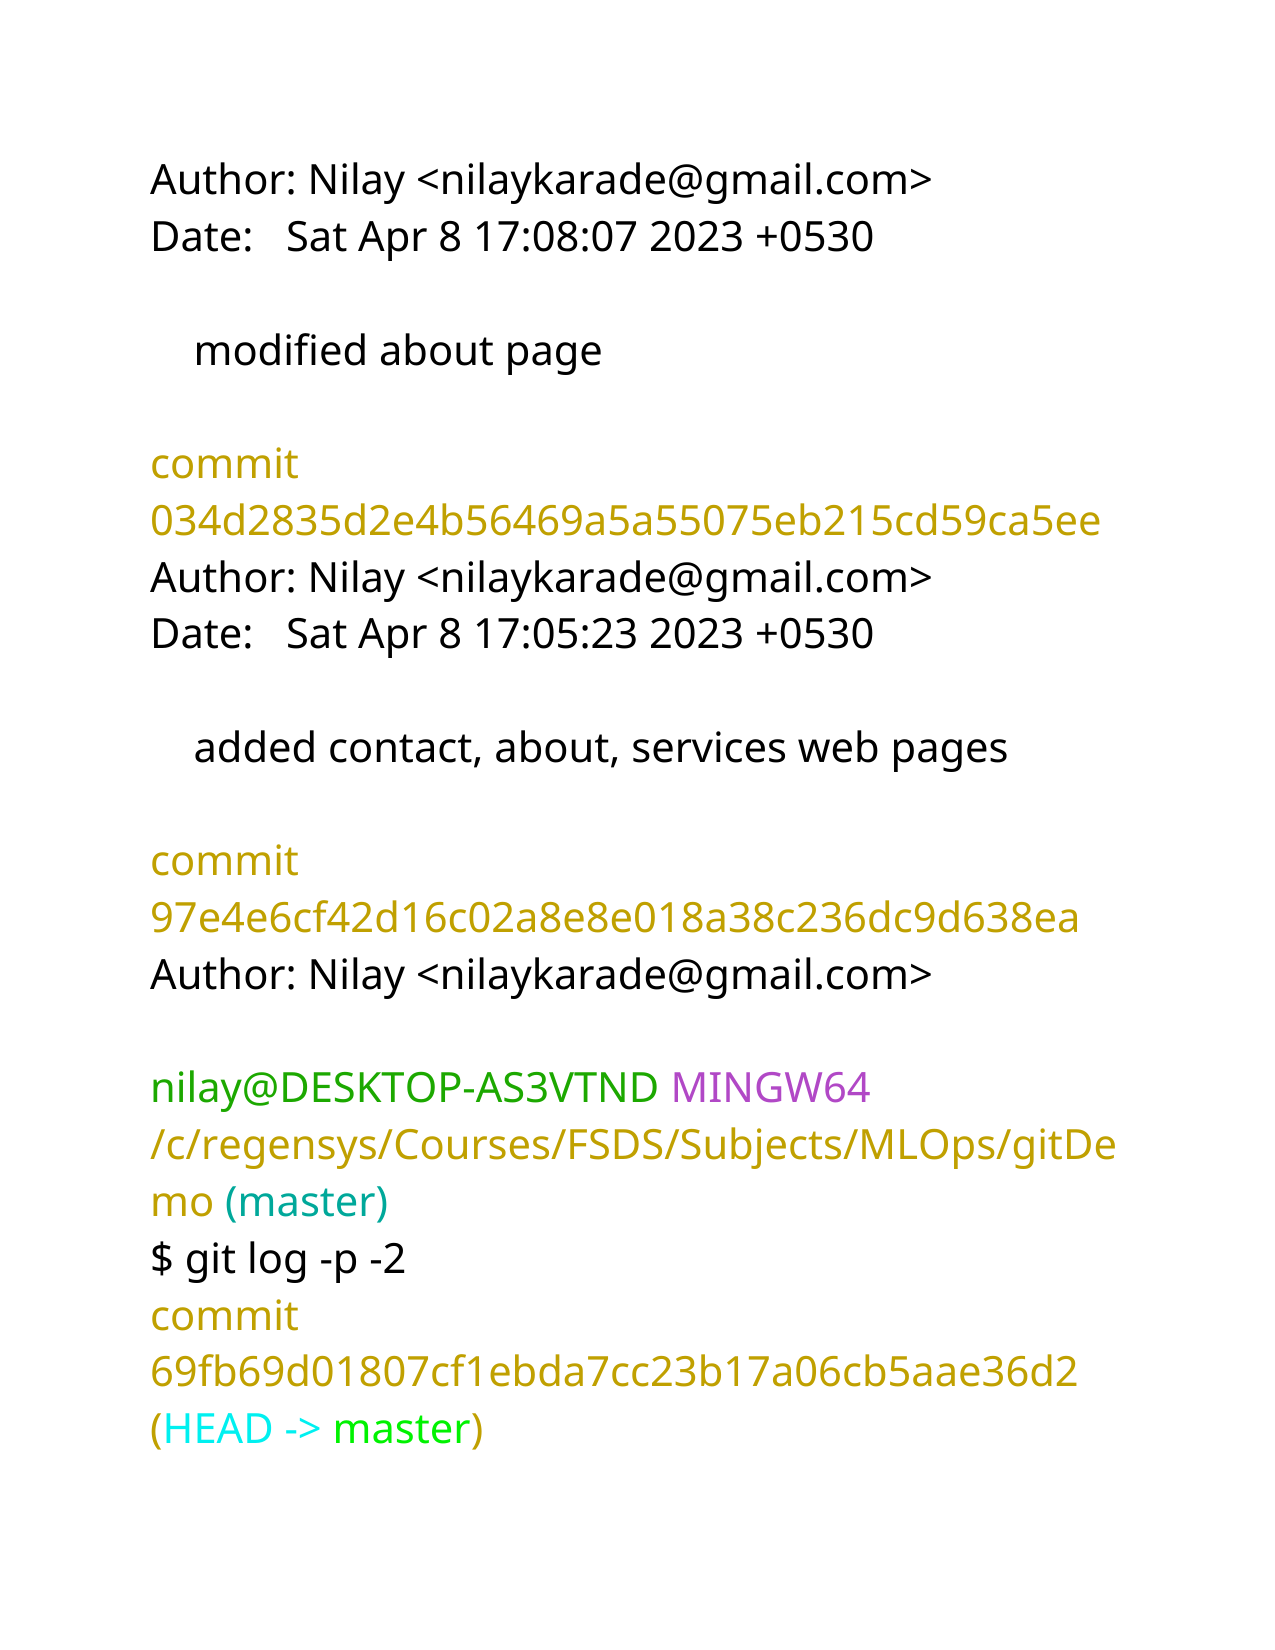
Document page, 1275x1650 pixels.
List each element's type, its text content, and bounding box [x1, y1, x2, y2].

text nilay@DESKTOP-AS3VTND MINGW64 /c/regensys/Courses/FSDS/Subjects/MLOps/gitDemo (master) [150, 1058, 1125, 1229]
text commit 97e4e6cf42d16c02a8e8e018a38c236dc9d638ea [150, 831, 1125, 945]
text modified about page [150, 320, 1125, 377]
text Author: Nilay <nilaykarade@gmail.com> [150, 547, 1125, 604]
text added contact, about, services web pages [150, 718, 1125, 774]
text Author: Nilay <nilaykarade@gmail.com> [150, 150, 1125, 207]
text $ git log -p -2 [150, 1229, 1125, 1285]
text Date: Sat Apr 8 17:08:07 2023 +0530 [150, 207, 1125, 263]
text commit 69fb69d01807cf1ebda7cc23b17a06cb5aae36d2 (HEAD -> master) [150, 1285, 1125, 1456]
text Date: Sat Apr 8 17:05:23 2023 +0530 [150, 604, 1125, 661]
text commit 034d2835d2e4b56469a5a55075eb215cd59ca5ee [150, 434, 1125, 547]
text Author: Nilay <nilaykarade@gmail.com> [150, 945, 1125, 1002]
